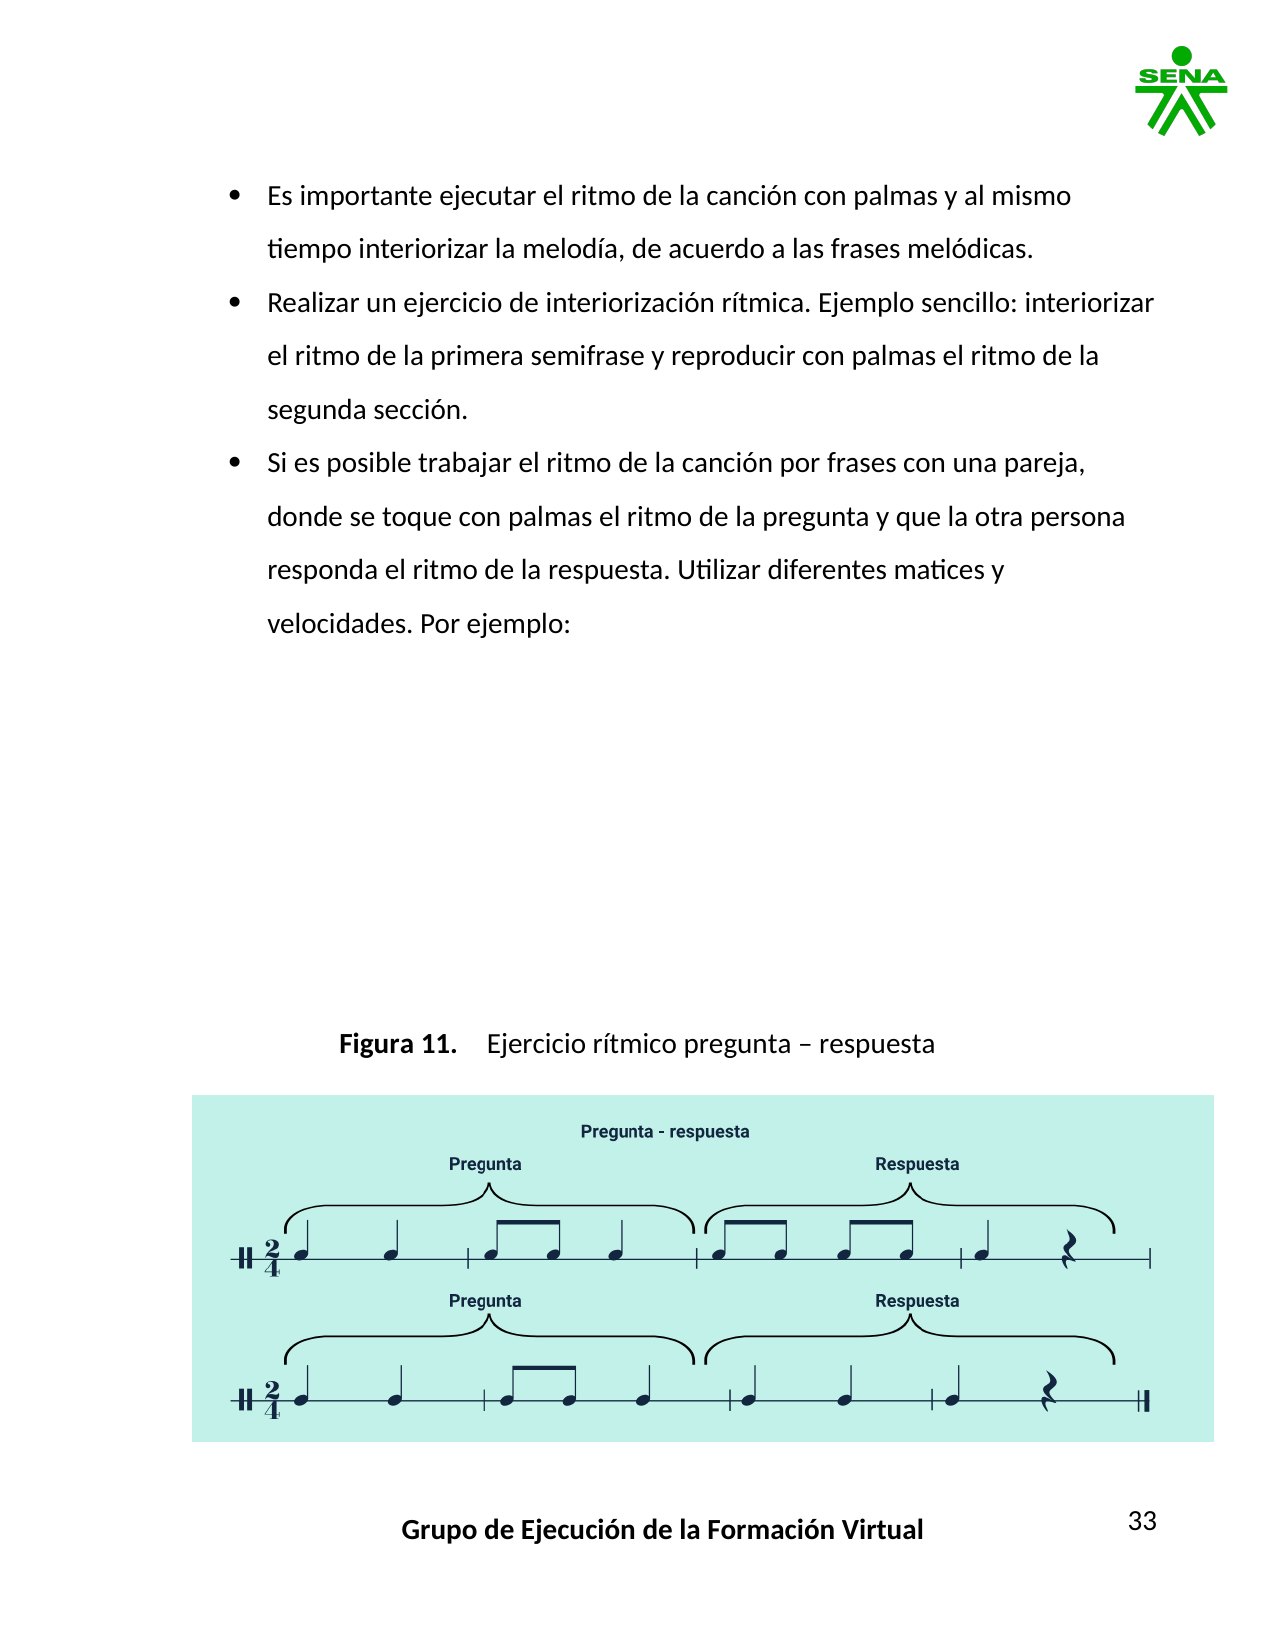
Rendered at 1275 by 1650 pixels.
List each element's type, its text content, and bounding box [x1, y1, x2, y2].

picture [192, 1095, 1214, 1442]
list Es importante ejecutar el ritmo de la canción con palmas y al mismo tiempo interiorizar la melodía, de acuerdo a las frases melódicas. [229, 177, 1157, 266]
list Si es posible trabajar el ritmo de la canción por frases con una pareja, donde se toque con palmas el ritmo de la pregunta y que la otra persona responda el ritmo de la respuesta. Utilizar diferentes matices y velocidades. Por ejemplo: [229, 444, 1157, 640]
text Ejercicio rítmico pregunta – respuesta [118, 1025, 1157, 1061]
list Realizar un ejercicio de interiorización rítmica. Ejemplo sencillo: interiorizar el ritmo de la primera semifrase y reproducir con palmas el ritmo de la segunda sección. [229, 284, 1157, 427]
picture [1135, 46, 1228, 136]
